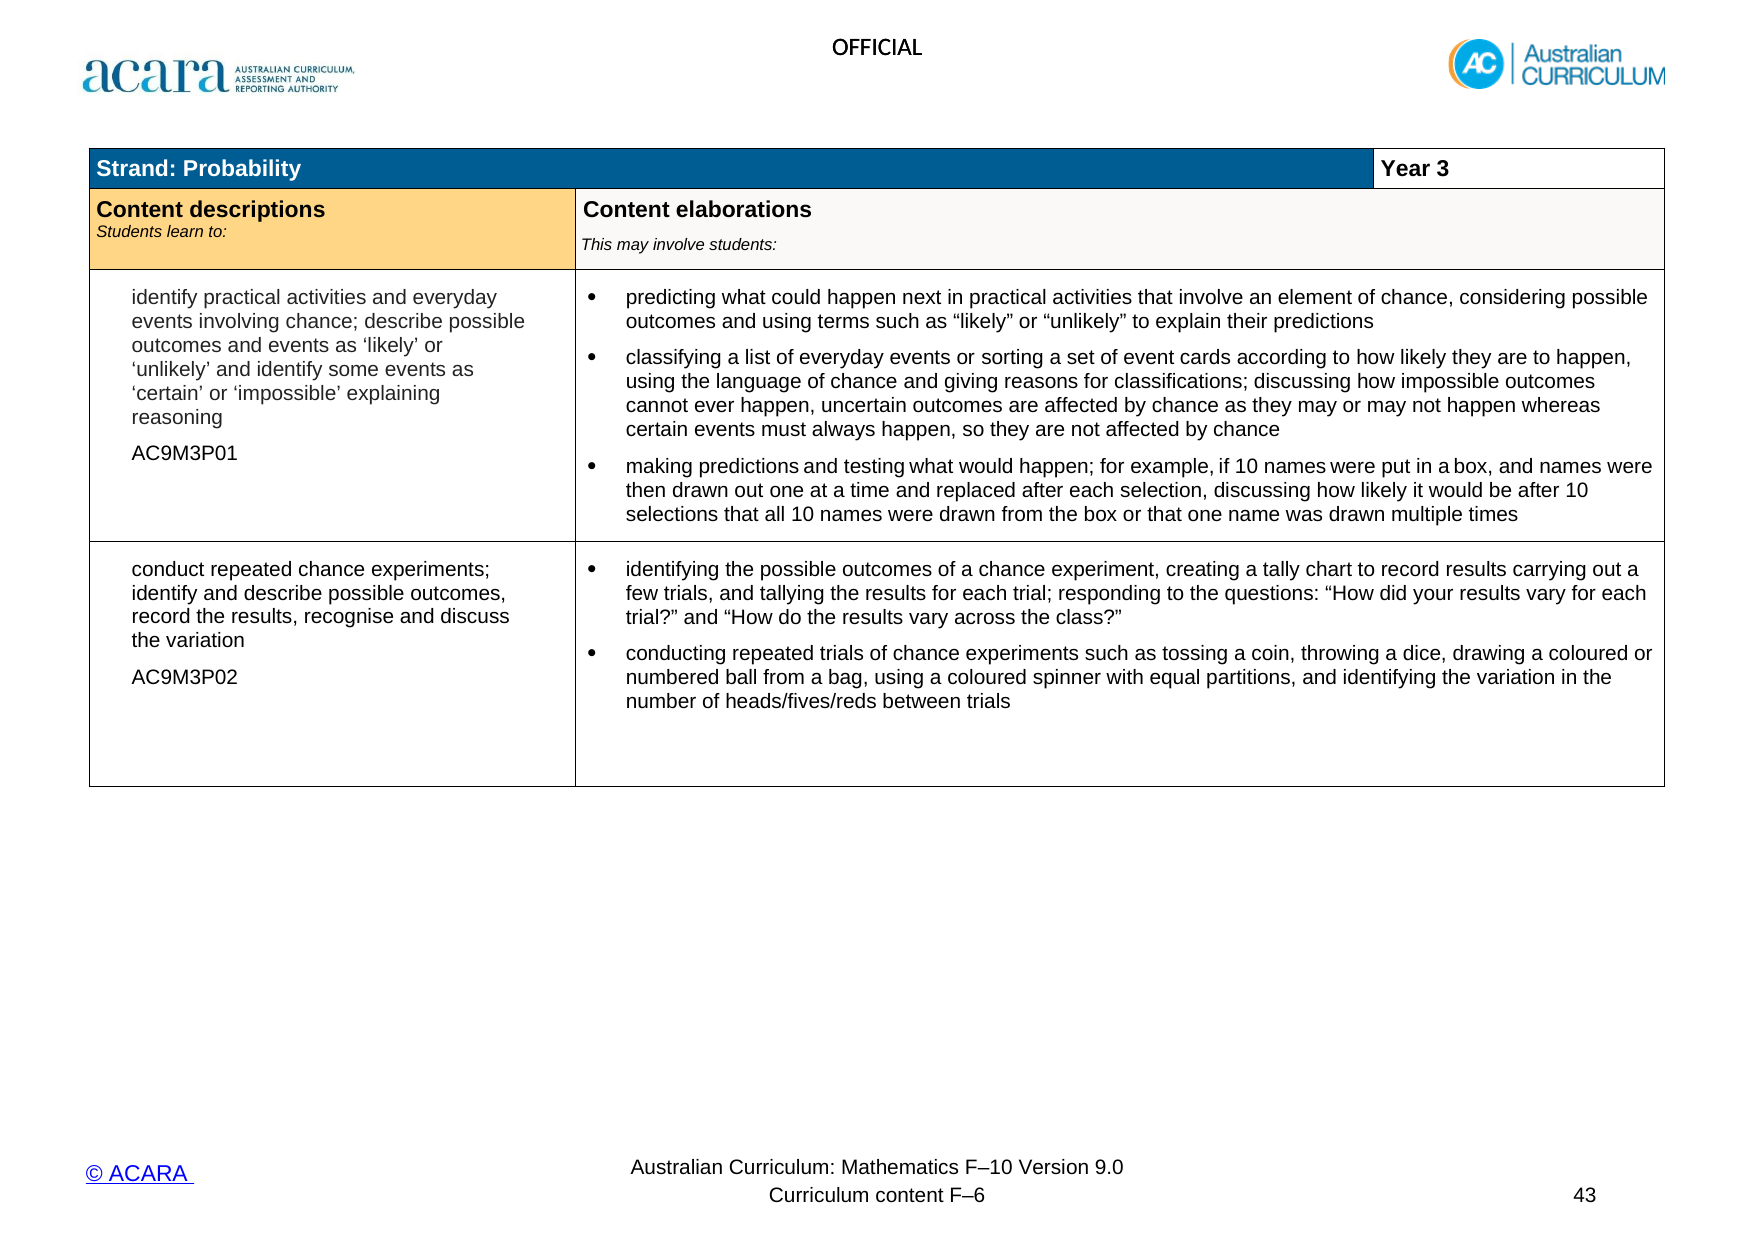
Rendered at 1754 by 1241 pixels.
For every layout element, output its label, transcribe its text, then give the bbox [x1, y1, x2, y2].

table_cell identify practical activities and everyday events involving chance; describe possible outcomes and events as ‘likely’ or ‘unlikely’ and identify some events as ‘certain’ or ‘impossible’ explaining reasoning AC9M3P01 [90, 270, 575, 541]
picture [1463, 53, 1496, 73]
table_cell Content descriptions Students learn to: [90, 189, 575, 269]
table_cell conduct repeated chance experiments; identify and describe possible outcomes, record the results, recognise and discuss the variation AC9M3P02 [90, 542, 575, 786]
table_header Year 3 [1374, 149, 1664, 188]
table_cell predicting what could happen next in practical activities that involve an element of chance, considering possible outcomes and using terms such as “likely” or “unlikely” to explain their predictions classifying a list of everyday events or sorting a set of event cards according to how likely they are to happen, using the language of chance and giving reasons for classifications; discussing how impossible outcomes cannot ever happen, uncertain outcomes are affected by chance as they may or may not happen whereas certain events must always happen, so they are not affected by chance making predictions and testing what would happen; for example, if 10 names were put in a box, and names were then drawn out one at a time and replaced after each selection, discussing how likely it would be after 10 selections that all 10 names were drawn from the box or that one name was drawn multiple times [576, 270, 1664, 541]
picture [78, 52, 357, 96]
table_cell Content elaborations This may involve students: [576, 189, 1664, 269]
table_cell identifying the possible outcomes of a chance experiment, creating a tally chart to record results carrying out a few trials, and tallying the results for each trial; responding to the questions: “How did your results vary for each trial?” and “How do the results vary across the class?” conducting repeated trials of chance experiments such as tossing a coin, throwing a dice, drawing a coloured or numbered ball from a bag, using a coloured spinner with equal partitions, and identifying the variation in the number of heads/fives/reds between trials [576, 542, 1664, 786]
picture [1448, 39, 1471, 89]
picture [1487, 39, 1665, 89]
table_header Strand: Probability [90, 149, 1373, 188]
